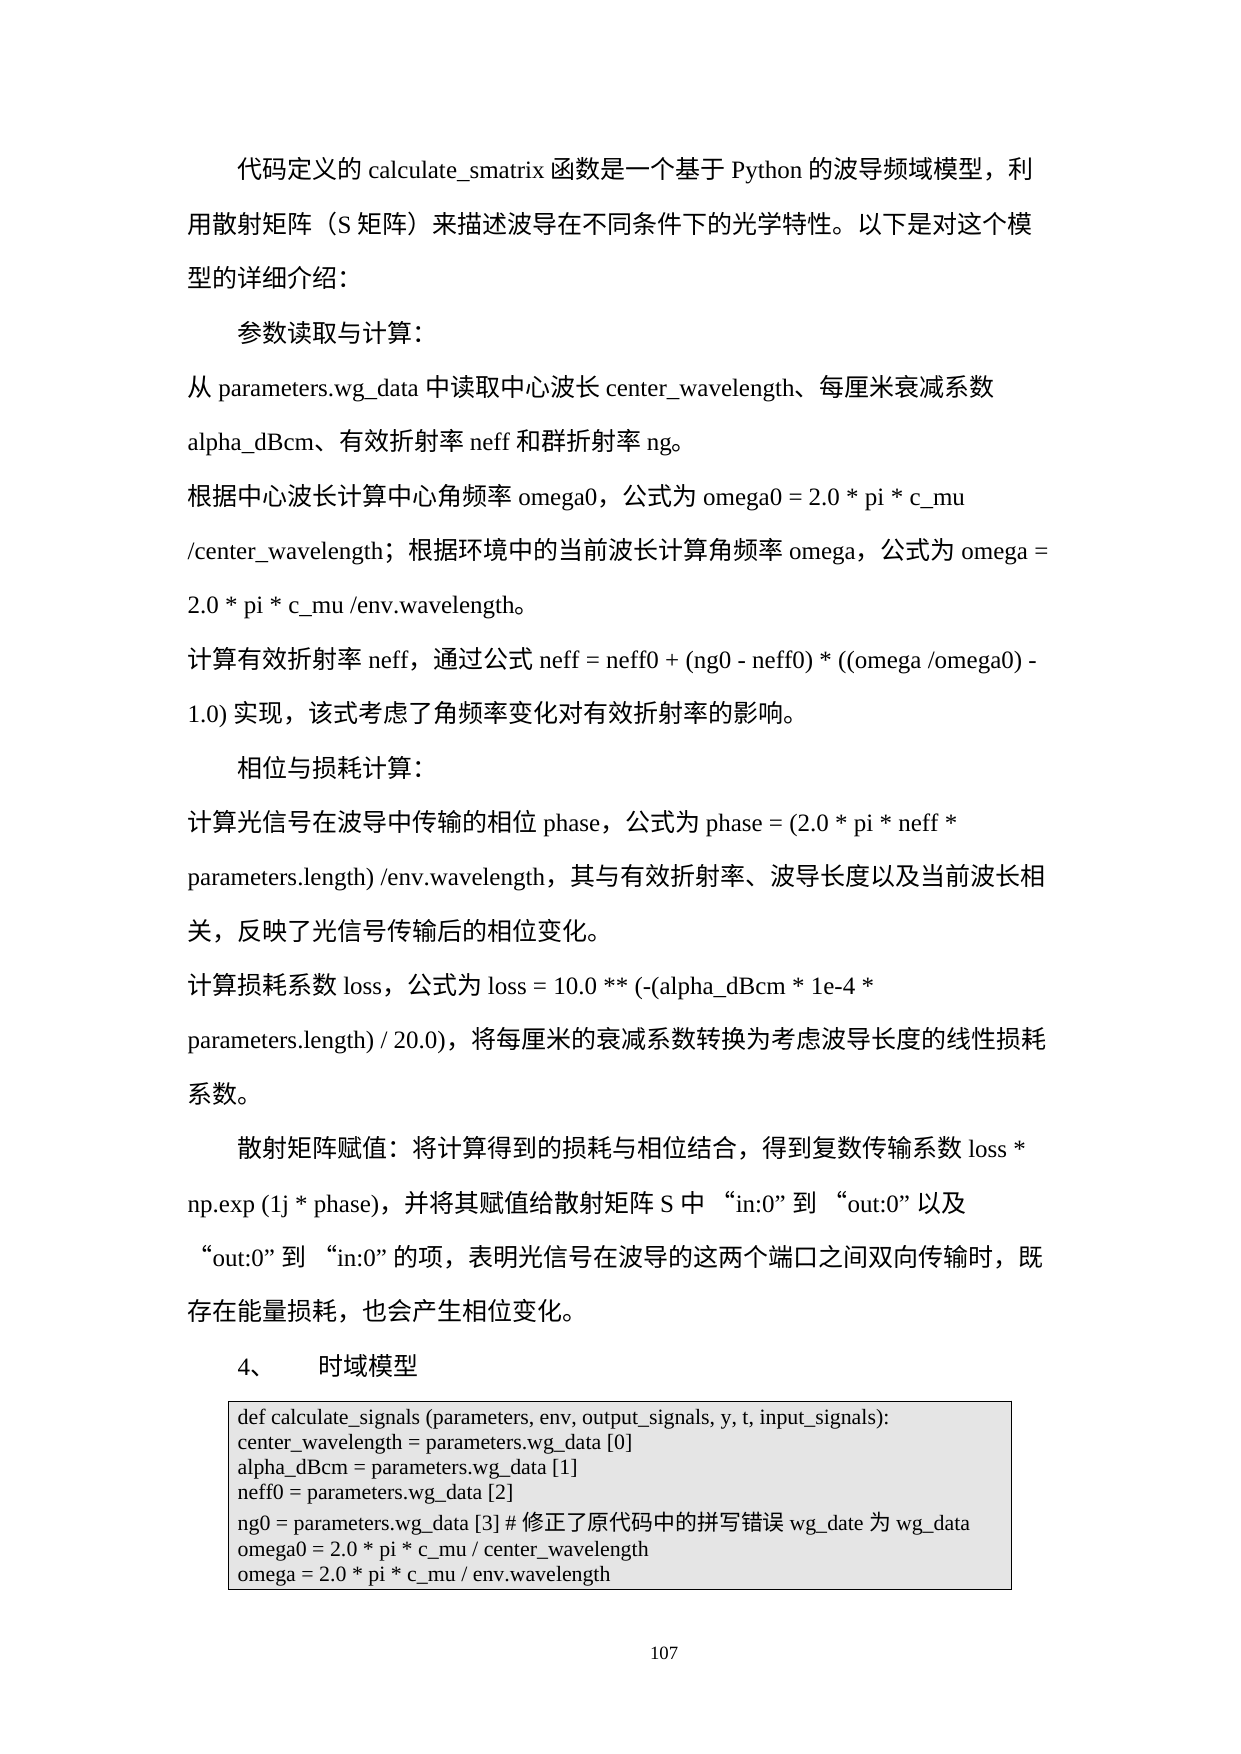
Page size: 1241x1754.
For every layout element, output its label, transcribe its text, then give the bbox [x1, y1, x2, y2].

text def calculate_signals (parameters, env, output_signals, y, t, input_signals): center_wavelength = parameters.wg_data [0] alpha_dBcm = parameters.wg_data [1] neff0 = parameters.wg_data [2] ng0 = parameters.wg_data [3] # 修正了原代码中的拼写错误 wg_date 为 wg_data [229, 1402, 1011, 1533]
text 散射矩阵赋值：将计算得到的损耗与相位结合，得到复数传输系数 loss * np.exp (1j * phase)，并将其赋值给散射矩阵 S 中 “in:0” 到 “out:0” 以及 “out:0” 到 “in:0” 的项，表明光信号在波导的这两个端口之间双向传输时，既存在能量损耗，也会产生相位变化。 [187, 1129, 1053, 1328]
text 代码定义的 calculate_smatrix 函数是一个基于 Python 的波导频域模型，利用散射矩阵（S 矩阵）来描述波导在不同条件下的光学特性。以下是对这个模型的详细介绍： [187, 150, 1053, 295]
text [229, 1533, 1011, 1589]
text 相位与损耗计算： 计算光信号在波导中传输的相位 phase，公式为 phase = (2.0 * pi * neff * parameters.length) /env.wavelength，其与有效折射率、波导长度以及当前波长相关，反映了光信号传输后的相位变化。 计算损耗系数 loss，公式为 loss = 10.0 ** (-(alpha_dBcm * 1e-4 * parameters.length) / 20.0)，将每厘米的衰减系数转换为考虑波导长度的线性损耗系数。 [187, 748, 1053, 1111]
text 参数读取与计算： 从 parameters.wg_data 中读取中心波长 center_wavelength、每厘米衰减系数 alpha_dBcm、有效折射率 neff 和群折射率 ng。 根据中心波长计算中心角频率 omega0，公式为 omega0 = 2.0 * pi * c_mu /center_wavelength；根据环境中的当前波长计算角频率 omega，公式为 omega = 2.0 * pi * c_mu /env.wavelength。 计算有效折射率 neff，通过公式 neff = neff0 + (ng0 - neff0) * ((omega /omega0) - 1.0) 实现，该式考虑了角频率变化对有效折射率的影响。 [187, 313, 1053, 730]
list 时域模型 [237, 1346, 1053, 1382]
